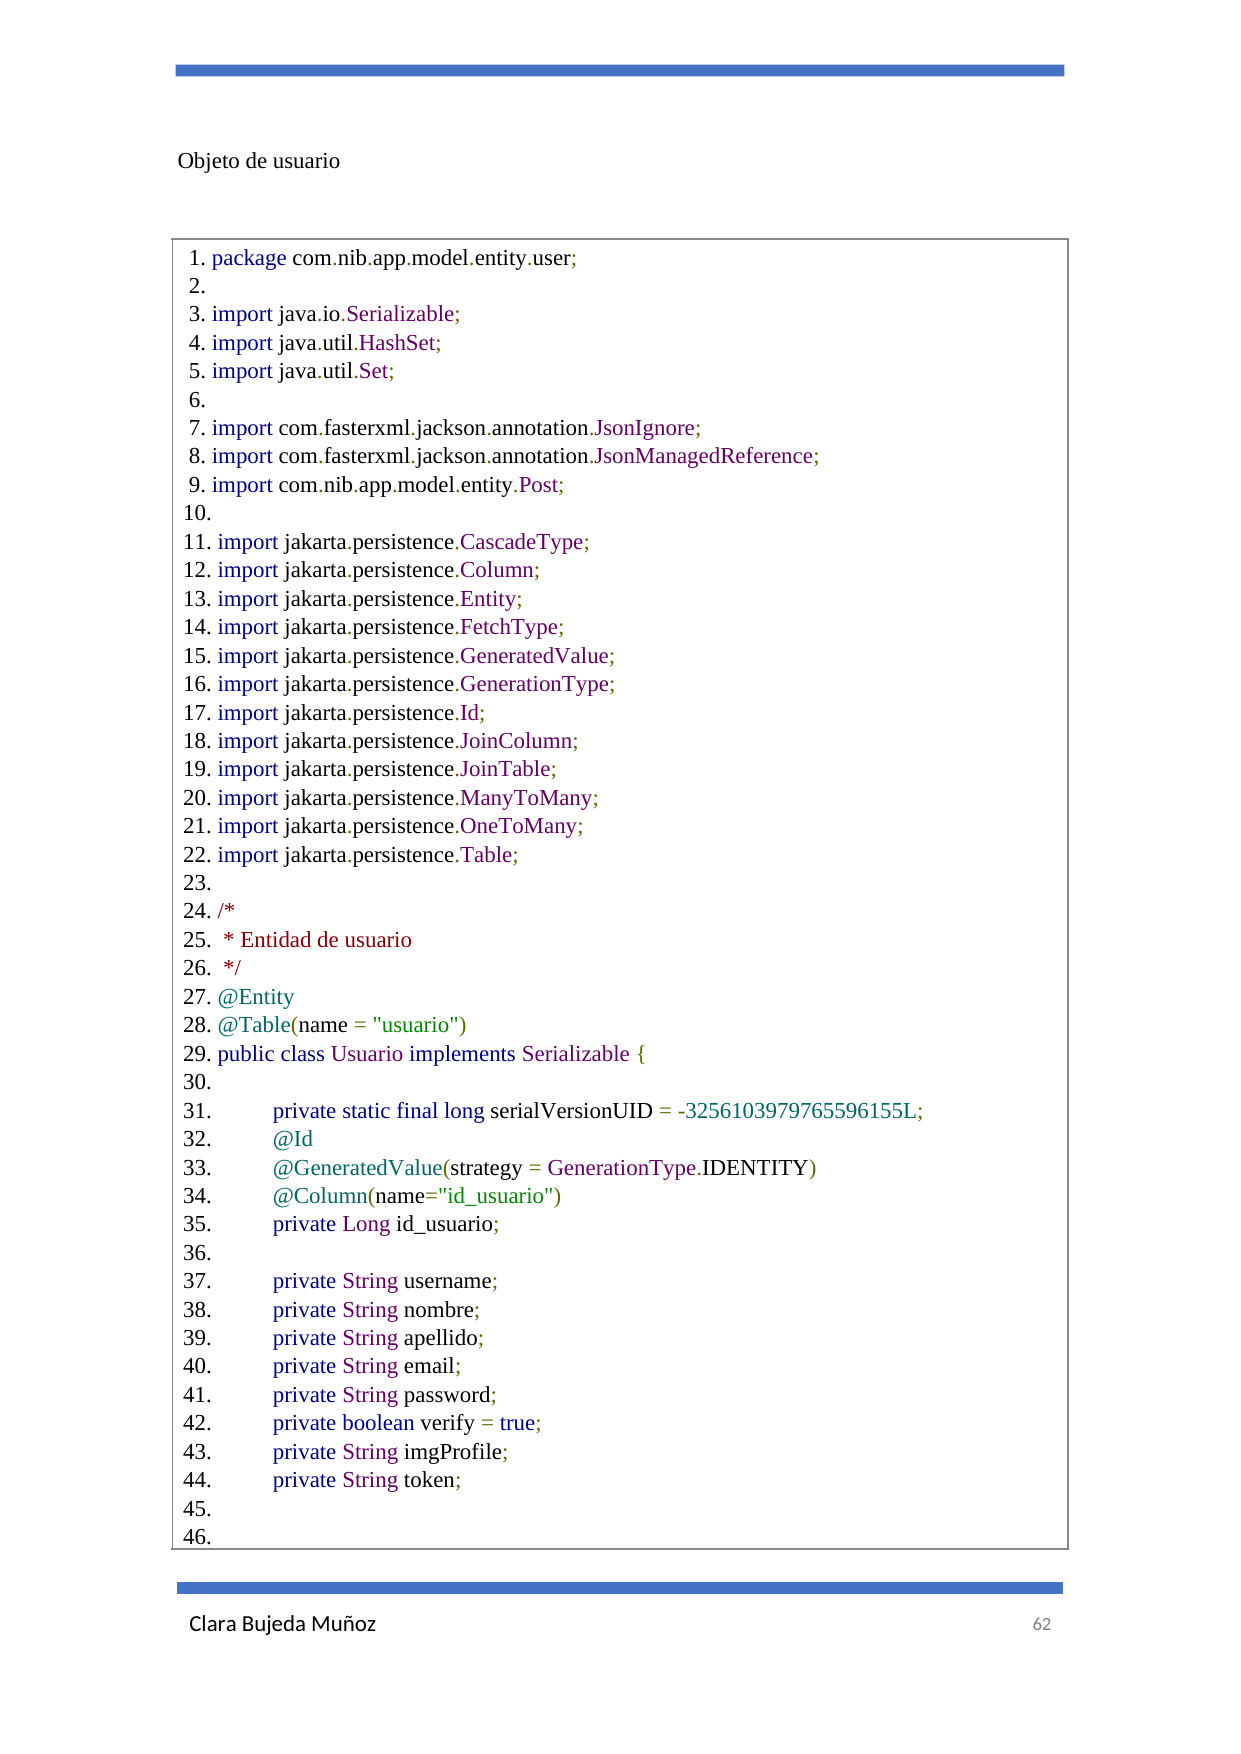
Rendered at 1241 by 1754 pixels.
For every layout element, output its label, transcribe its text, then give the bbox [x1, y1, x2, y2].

text 44. private String token; [173, 1461, 1067, 1489]
text 35. private Long id_usuario; [173, 1205, 1067, 1233]
text 42. private boolean verify = true; [173, 1404, 1067, 1432]
text 18. import jakarta.persistence.JoinColumn; [173, 721, 1067, 750]
text 39. private String apellido; [173, 1318, 1067, 1347]
text 46. [173, 1517, 1067, 1548]
text Objeto de usuario [177, 148, 1063, 174]
text 25. * Entidad de usuario [173, 920, 1067, 949]
text 20. import jakarta.persistence.ManyToMany; [173, 778, 1067, 807]
text 29. public class Usuario implements Serializable { [173, 1034, 1067, 1062]
text 33. @GeneratedValue(strategy = GenerationType.IDENTITY) [173, 1148, 1067, 1176]
text 28. @Table(name = "usuario") [173, 1006, 1067, 1034]
text 40. private String email; [173, 1347, 1067, 1375]
text 3. import java.io.Serializable; [173, 295, 1067, 323]
text 37. private String username; [173, 1262, 1067, 1290]
text 12. import jakarta.persistence.Column; [173, 551, 1067, 579]
text 9. import com.nib.app.model.entity.Post; [173, 465, 1067, 494]
text 45. [173, 1489, 1067, 1517]
text 32. @Id [173, 1119, 1067, 1148]
text 11. import jakarta.persistence.CascadeType; [173, 522, 1067, 551]
text 38. private String nombre; [173, 1290, 1067, 1318]
text 31. private static final long serialVersionUID = -3256103979765596155L; [173, 1091, 1067, 1119]
text 6. [173, 380, 1067, 408]
text 15. import jakarta.persistence.GeneratedValue; [173, 636, 1067, 664]
text 13. import jakarta.persistence.Entity; [173, 579, 1067, 607]
text 21. import jakarta.persistence.OneToMany; [173, 807, 1067, 835]
text 4. import java.util.HashSet; [173, 323, 1067, 352]
text 30. [173, 1062, 1067, 1091]
text 43. private String imgProfile; [173, 1432, 1067, 1461]
text 41. private String password; [173, 1375, 1067, 1404]
text 36. [173, 1233, 1067, 1262]
text 24. /* [173, 892, 1067, 920]
text 23. [173, 863, 1067, 892]
text 34. @Column(name="id_usuario") [173, 1176, 1067, 1205]
text 16. import jakarta.persistence.GenerationType; [173, 664, 1067, 693]
text 7. import com.fasterxml.jackson.annotation.JsonIgnore; [173, 408, 1067, 437]
text 22. import jakarta.persistence.Table; [173, 835, 1067, 863]
text 14. import jakarta.persistence.FetchType; [173, 607, 1067, 636]
text 17. import jakarta.persistence.Id; [173, 693, 1067, 721]
text 5. import java.util.Set; [173, 352, 1067, 380]
text 26. */ [173, 949, 1067, 977]
text 27. @Entity [173, 977, 1067, 1006]
text 2. [173, 266, 1067, 295]
text 10. [173, 494, 1067, 522]
text 19. import jakarta.persistence.JoinTable; [173, 750, 1067, 778]
text 8. import com.fasterxml.jackson.annotation.JsonManagedReference; [173, 437, 1067, 465]
text 1. package com.nib.app.model.entity.user; [173, 240, 1067, 266]
